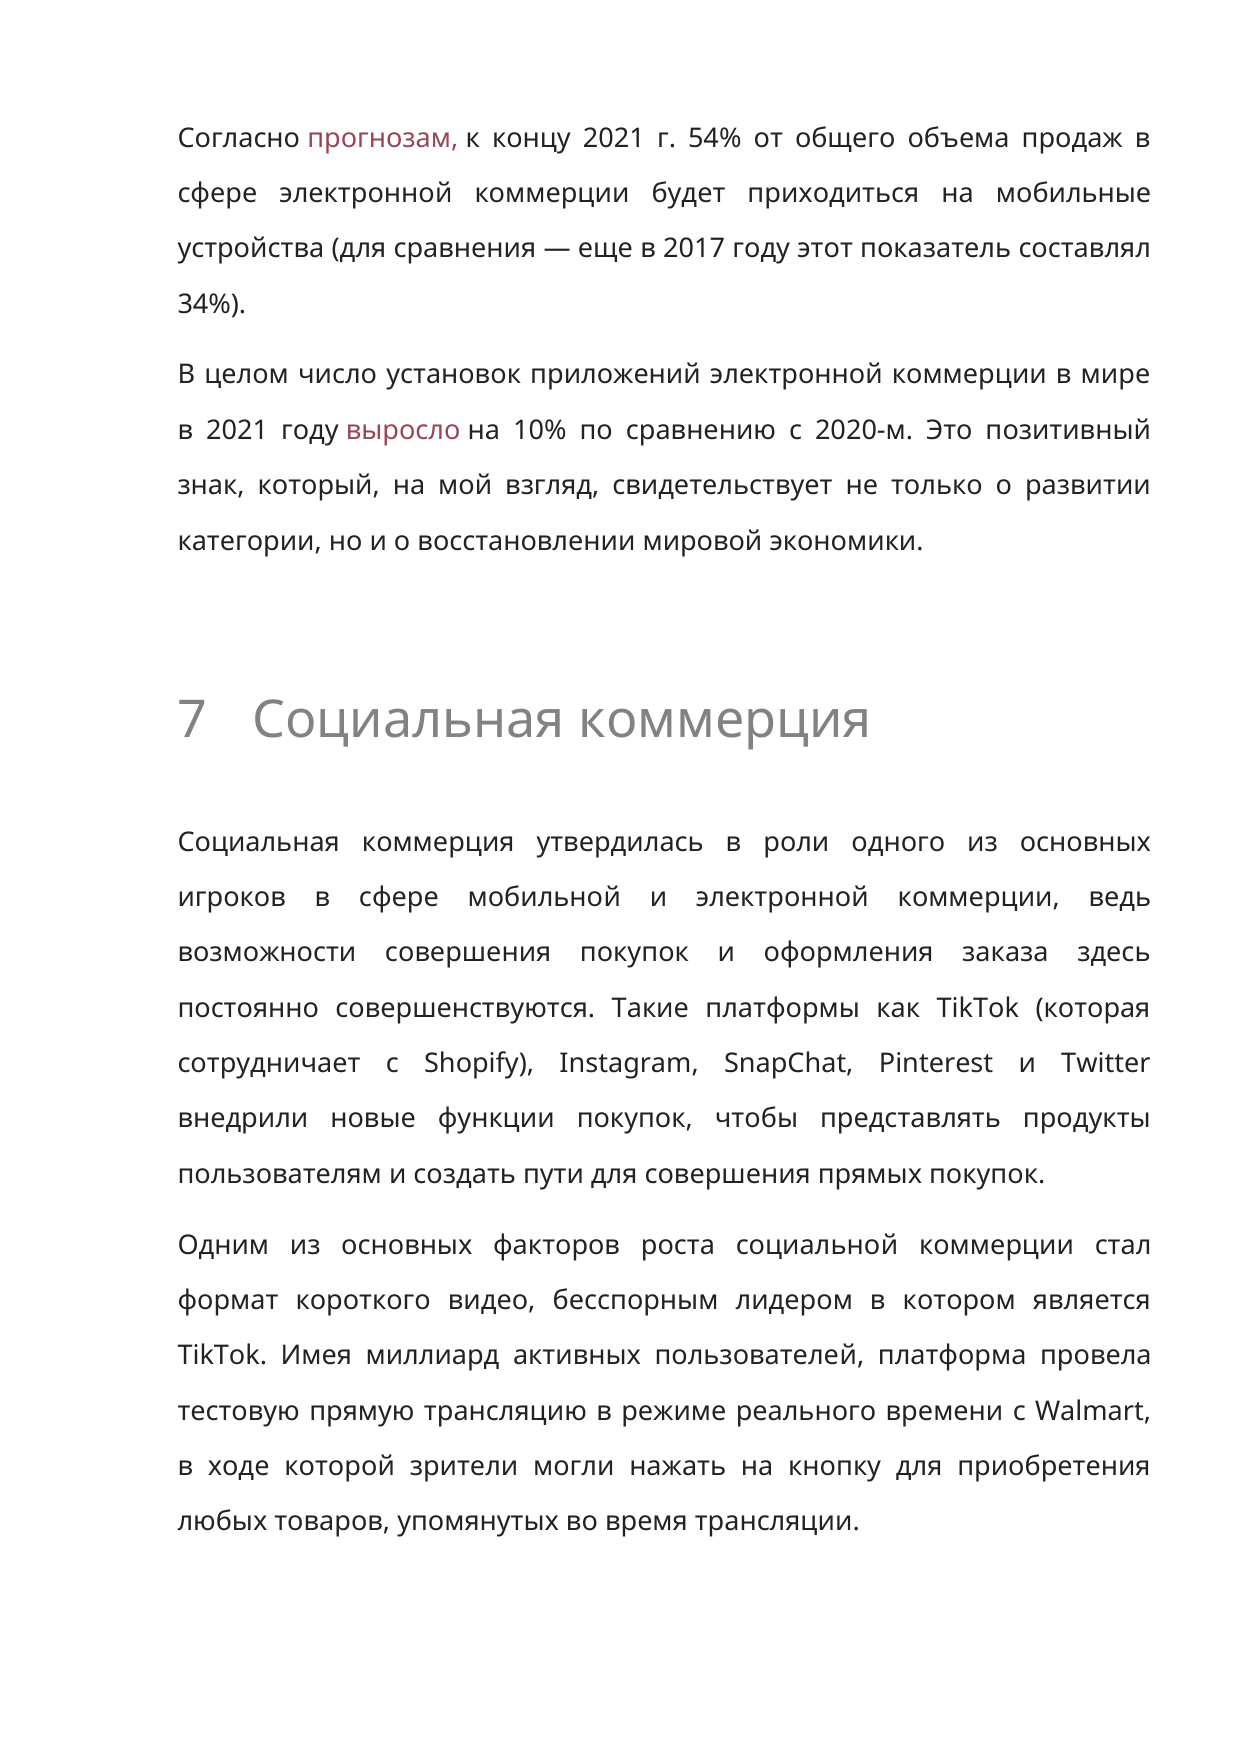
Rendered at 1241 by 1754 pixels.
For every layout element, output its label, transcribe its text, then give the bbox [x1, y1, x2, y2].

text В целом число установок приложений электронной коммерции в мире в 2021 году выросло на 10% по сравнению с 2020-м. Это позитивный знак, который, на мой взгляд, свидетельствует не только о развитии категории, но и о восстановлении мировой экономики. [177, 355, 1152, 558]
text Согласно прогнозам, к концу 2021 г. 54% от общего объема продаж в сфере электронной коммерции будет приходиться на мобильные устройства (для сравнения — еще в 2017 году этот показатель составлял 34%). [177, 118, 1152, 321]
text Одним из основных факторов роста социальной коммерции стал формат короткого видео, бесспорным лидером в котором является TikTok. Имея миллиард активных пользователей, платформа провела тестовую прямую трансляцию в режиме реального времени с Walmart, в ходе которой зрители могли нажать на кнопку для приобретения любых товаров, упомянутых во время трансляции. [177, 1225, 1152, 1538]
list Социальная коммерция [177, 682, 1152, 752]
text Социальная коммерция утвердилась в роли одного из основных игроков в сфере мобильной и электронной коммерции, ведь возможности совершения покупок и оформления заказа здесь постоянно совершенствуются. Такие платформы как TikTok (которая сотрудничает с Shopify), Instagram, SnapChat, Pinterest и Twitter внедрили новые функции покупок, чтобы представлять продукты пользователям и создать пути для совершения прямых покупок. [177, 822, 1152, 1191]
